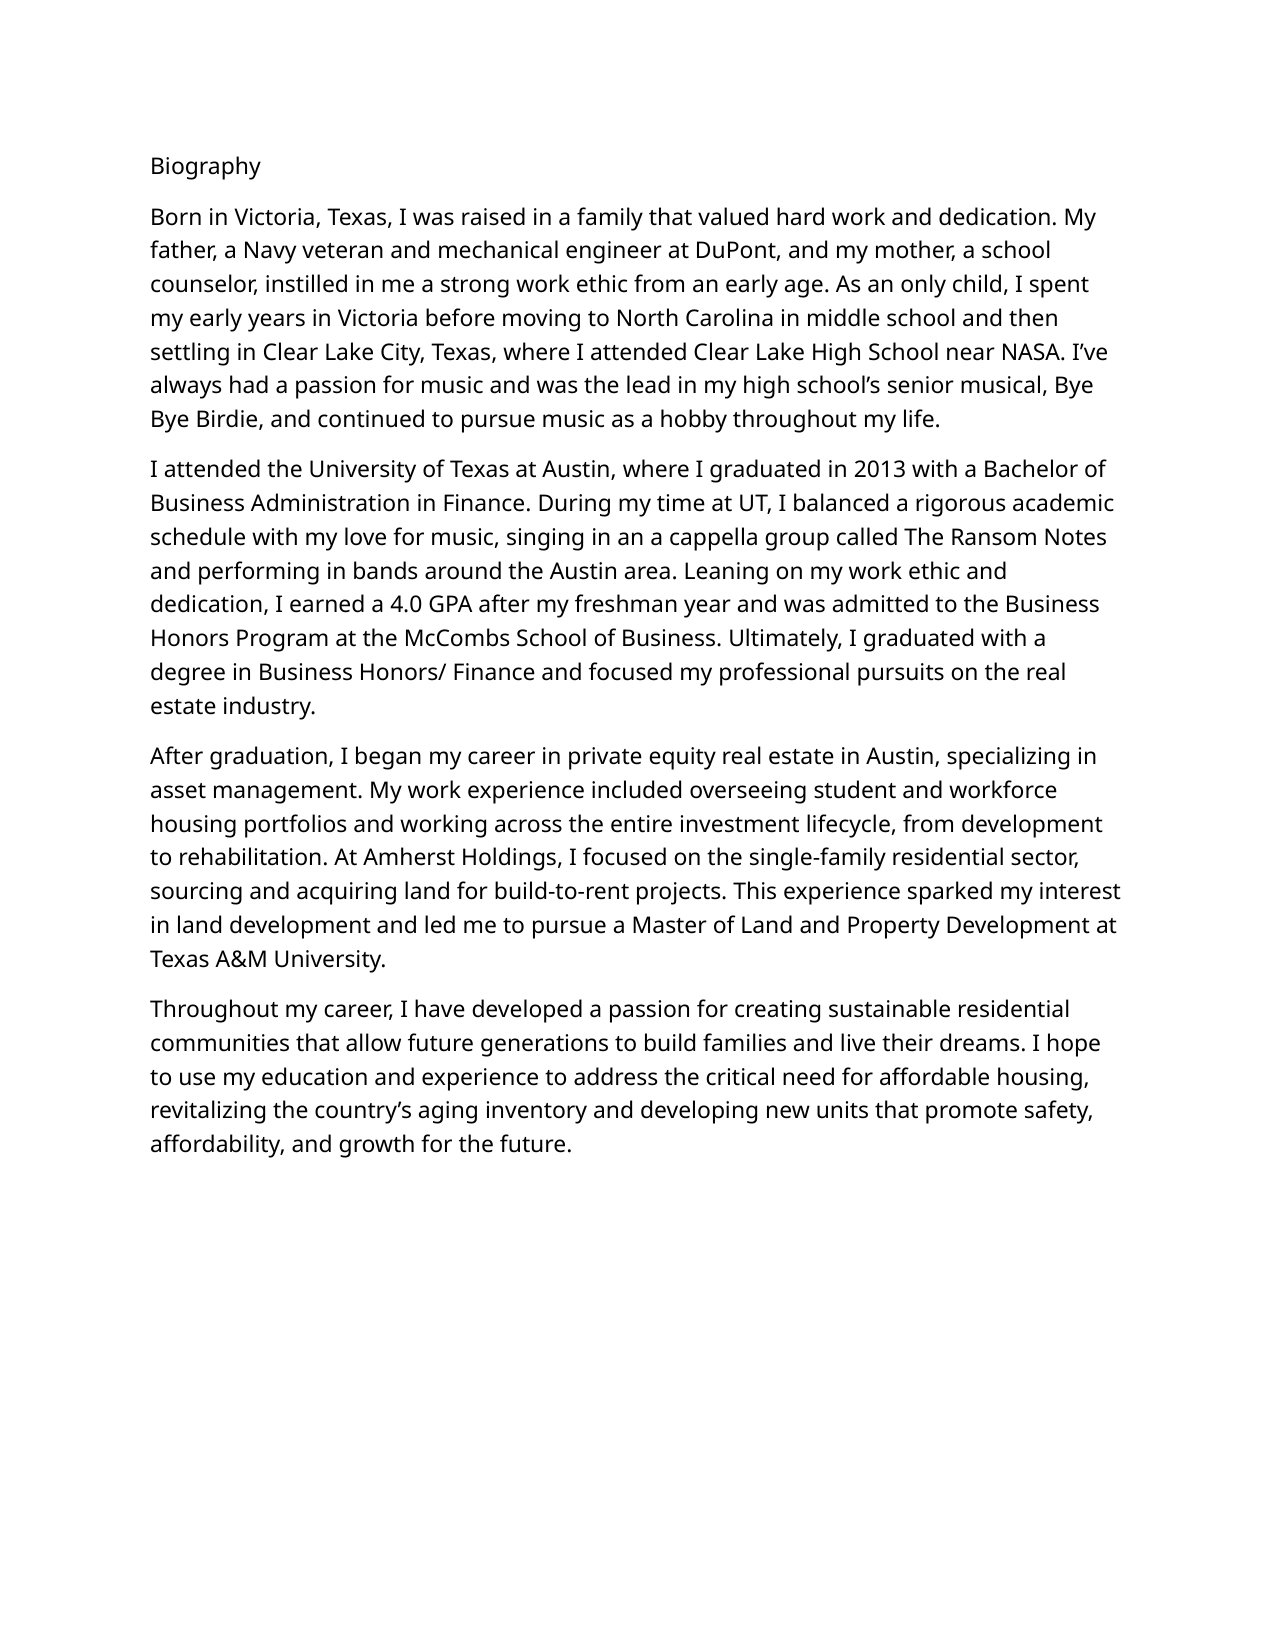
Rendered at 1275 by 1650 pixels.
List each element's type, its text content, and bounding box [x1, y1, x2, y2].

text Biography [150, 150, 1125, 181]
text Throughout my career, I have developed a passion for creating sustainable residential communities that allow future generations to build families and live their dreams. I hope to use my education and experience to address the critical need for affordable housing, revitalizing the country’s aging inventory and developing new units that promote safety, affordability, and growth for the future. [150, 993, 1125, 1159]
text After graduation, I began my career in private equity real estate in Austin, specializing in asset management. My work experience included overseeing student and workforce housing portfolios and working across the entire investment lifecycle, from development to rehabilitation. At Amherst Holdings, I focused on the single-family residential sector, sourcing and acquiring land for build-to-rent projects. This experience sparked my interest in land development and led me to pursue a Master of Land and Property Development at Texas A&M University. [150, 740, 1125, 974]
text I attended the University of Texas at Austin, where I graduated in 2013 with a Bachelor of Business Administration in Finance. During my time at UT, I balanced a rigorous academic schedule with my love for music, singing in an a cappella group called The Ransom Notes and performing in bands around the Austin area. Leaning on my work ethic and dedication, I earned a 4.0 GPA after my freshman year and was admitted to the Business Honors Program at the McCombs School of Business. Ultimately, I graduated with a degree in Business Honors/ Finance and focused my professional pursuits on the real estate industry. [150, 453, 1125, 721]
text Born in Victoria, Texas, I was raised in a family that valued hard work and dedication. My father, a Navy veteran and mechanical engineer at DuPont, and my mother, a school counselor, instilled in me a strong work ethic from an early age. As an only child, I spent my early years in Victoria before moving to North Carolina in middle school and then settling in Clear Lake City, Texas, where I attended Clear Lake High School near NASA. I’ve always had a passion for music and was the lead in my high school’s senior musical, Bye Bye Birdie, and continued to pursue music as a hobby throughout my life. [150, 200, 1125, 434]
